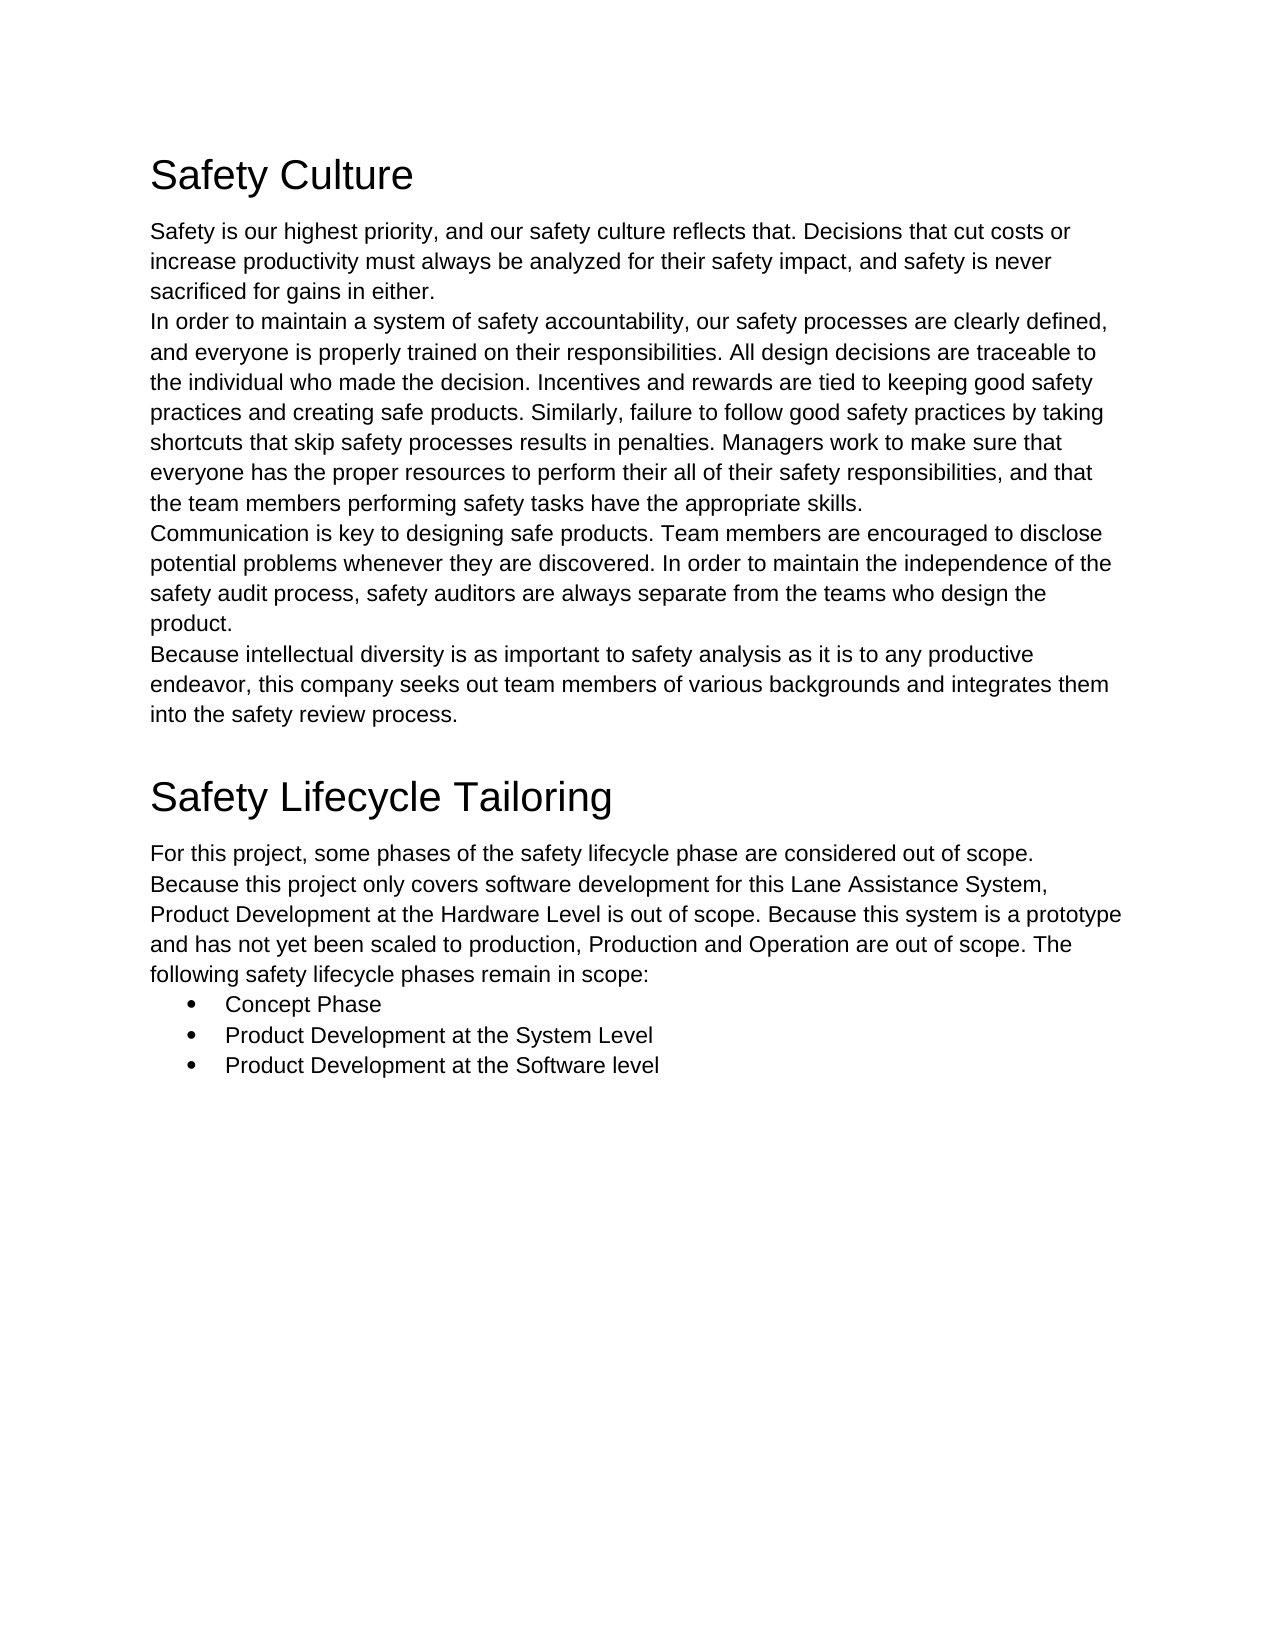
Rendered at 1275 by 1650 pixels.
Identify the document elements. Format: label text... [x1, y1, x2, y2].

text For this project, some phases of the safety lifecycle phase are considered out of scope. Because this project only covers software development for this Lane Assistance System, Product Development at the Hardware Level is out of scope. Because this system is a prototype and has not yet been scaled to production, Production and Operation are out of scope. The following safety lifecycle phases remain in scope: [150, 840, 1125, 988]
text Safety is our highest priority, and our safety culture reflects that. Decisions that cut costs or increase productivity must always be analyzed for their safety impact, and safety is never sacrificed for gains in either. [150, 218, 1125, 304]
text Communication is key to designing safe products. Team members are encouraged to disclose potential problems whenever they are discovered. In order to maintain the independence of the safety audit process, safety auditors are always separate from the teams who design the product. [150, 520, 1125, 637]
subtitle Safety Culture [150, 150, 1125, 198]
text In order to maintain a system of safety accountability, our safety processes are clearly defined, and everyone is properly trained on their responsibilities. All design decisions are traceable to the individual who made the decision. Incentives and rewards are tied to keeping good safety practices and creating safe products. Similarly, failure to follow good safety practices by taking shortcuts that skip safety processes results in penalties. Managers work to make sure that everyone has the proper resources to perform their all of their safety responsibilities, and that the team members performing safety tasks have the appropriate skills. [150, 308, 1125, 516]
list Concept Phase [187, 991, 1125, 1018]
subtitle Safety Lifecycle Tailoring [150, 773, 1125, 821]
list Product Development at the System Level [187, 1022, 1125, 1048]
list Product Development at the Software level [187, 1052, 1125, 1078]
text Because intellectual diversity is as important to safety analysis as it is to any productive endeavor, this company seeks out team members of various backgrounds and integrates them into the safety review process. [150, 641, 1125, 727]
